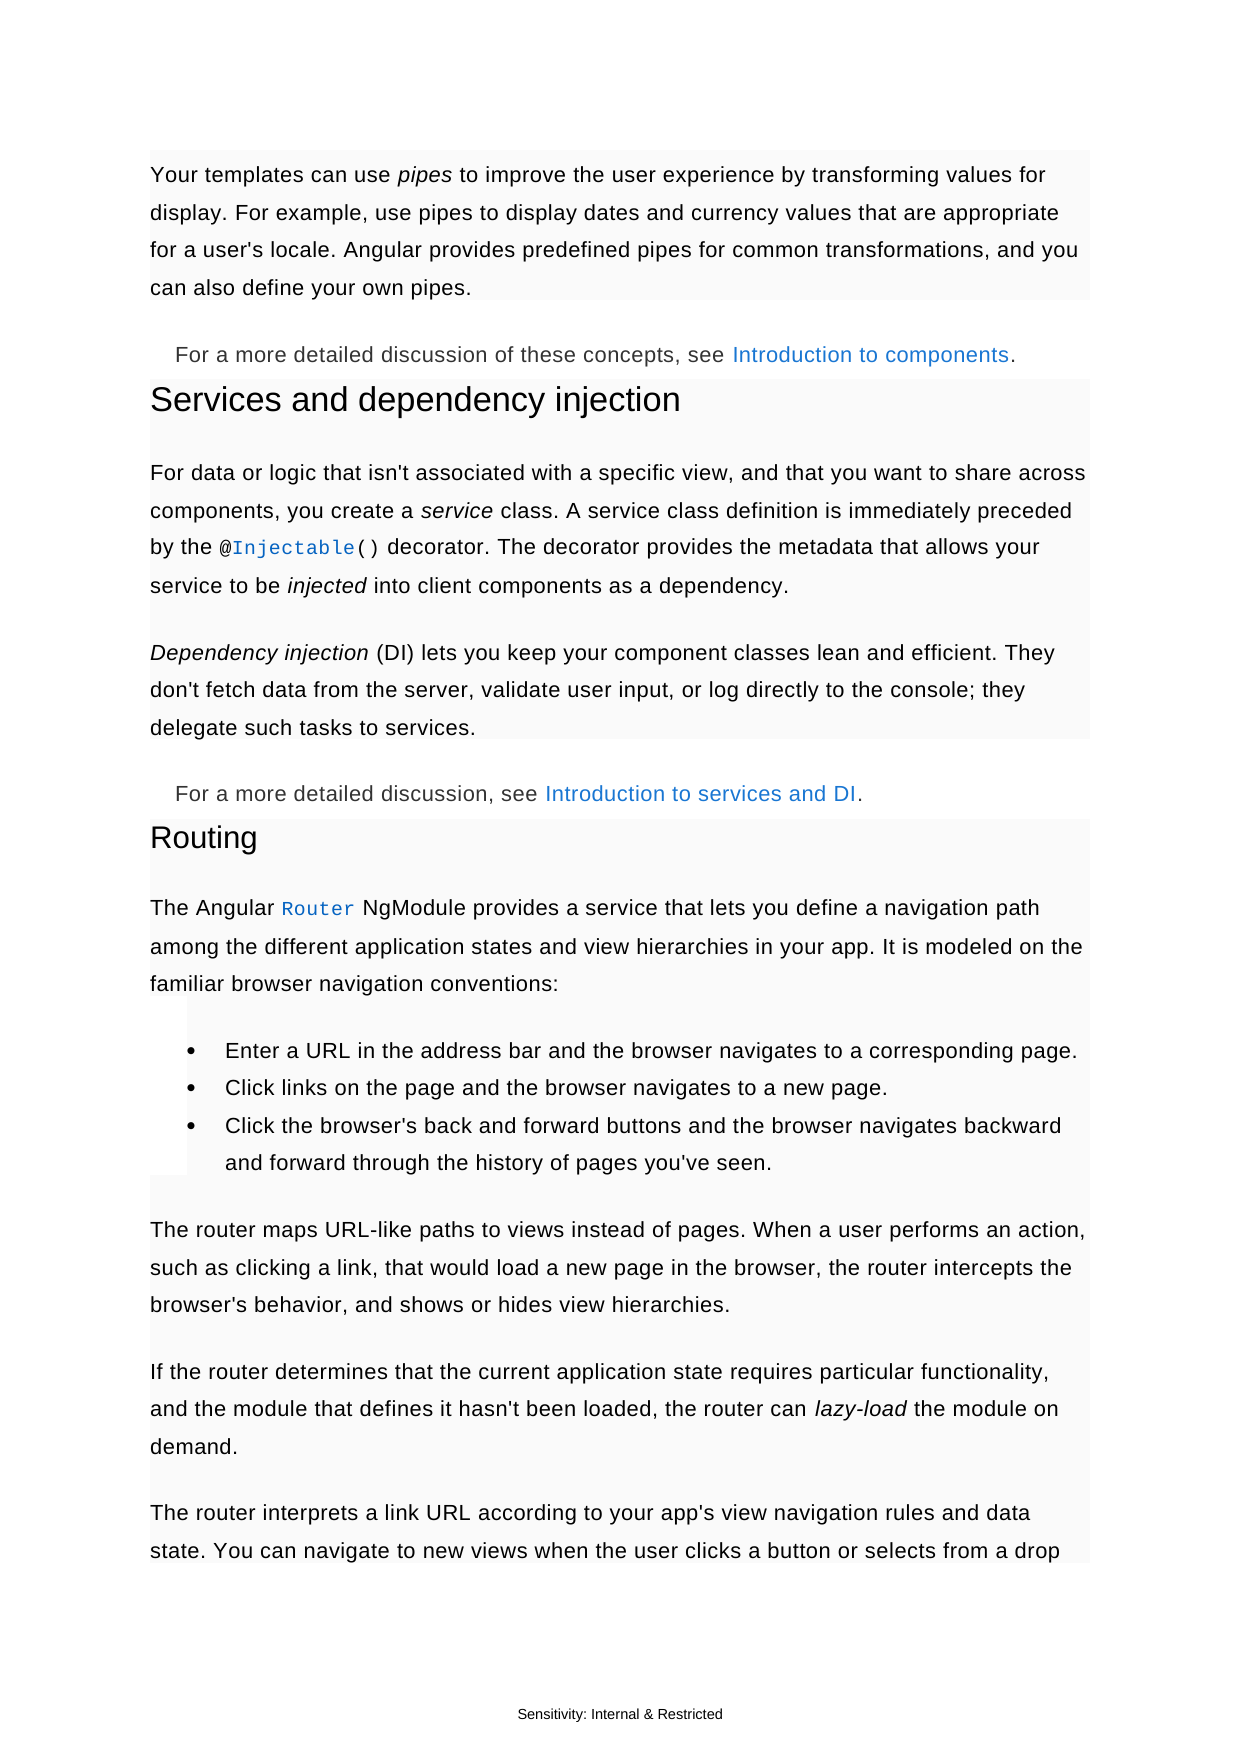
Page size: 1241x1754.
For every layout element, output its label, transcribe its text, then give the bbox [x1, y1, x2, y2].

text If the router determines that the current application state requires particular functionality, and the module that defines it hasn't been loaded, the router can lazy-load the module on demand. [150, 1346, 1090, 1459]
list Click the browser's back and forward buttons and the browser navigates backward and forward through the history of pages you've seen. [187, 1101, 1090, 1176]
text For a more detailed discussion of these concepts, see Introduction to components. [175, 329, 1065, 367]
text Your templates can use pipes to improve the user experience by transforming values for display. For example, use pipes to display dates and currency values that are appropriate for a user's locale. Angular provides predefined pipes for common transformations, and you can also define your own pipes. [150, 150, 1090, 300]
subtitle Services and dependency injection [150, 379, 1090, 419]
text Dependency injection (DI) lets you keep your component classes lean and efficient. They don't fetch data from the server, validate user input, or log directly to the console; they delegate such tasks to services. [150, 627, 1090, 739]
list Enter a URL in the address bar and the browser navigates to a corresponding page. [187, 1026, 1090, 1063]
text For data or logic that isn't associated with a specific view, and that you want to share across components, you create a service class. A service class definition is immediately preceded by the @Injectable() decorator. The decorator provides the metadata that allows your service to be injected into client components as a dependency. [150, 448, 1090, 598]
text For a more detailed discussion, see Introduction to services and DI. [175, 769, 1065, 806]
subtitle Routing [150, 819, 1090, 855]
text The router maps URL-like paths to views instead of pages. When a user performs an action, such as clicking a link, that would load a new page in the browser, the router intercepts the browser's behavior, and shows or hides view hierarchies. [150, 1205, 1090, 1317]
list Click links on the page and the browser navigates to a new page. [187, 1063, 1090, 1101]
text The Angular Router NgModule provides a service that lets you define a navigation path among the different application states and view hierarchies in your app. It is modeled on the familiar browser navigation conventions: [150, 884, 1090, 996]
